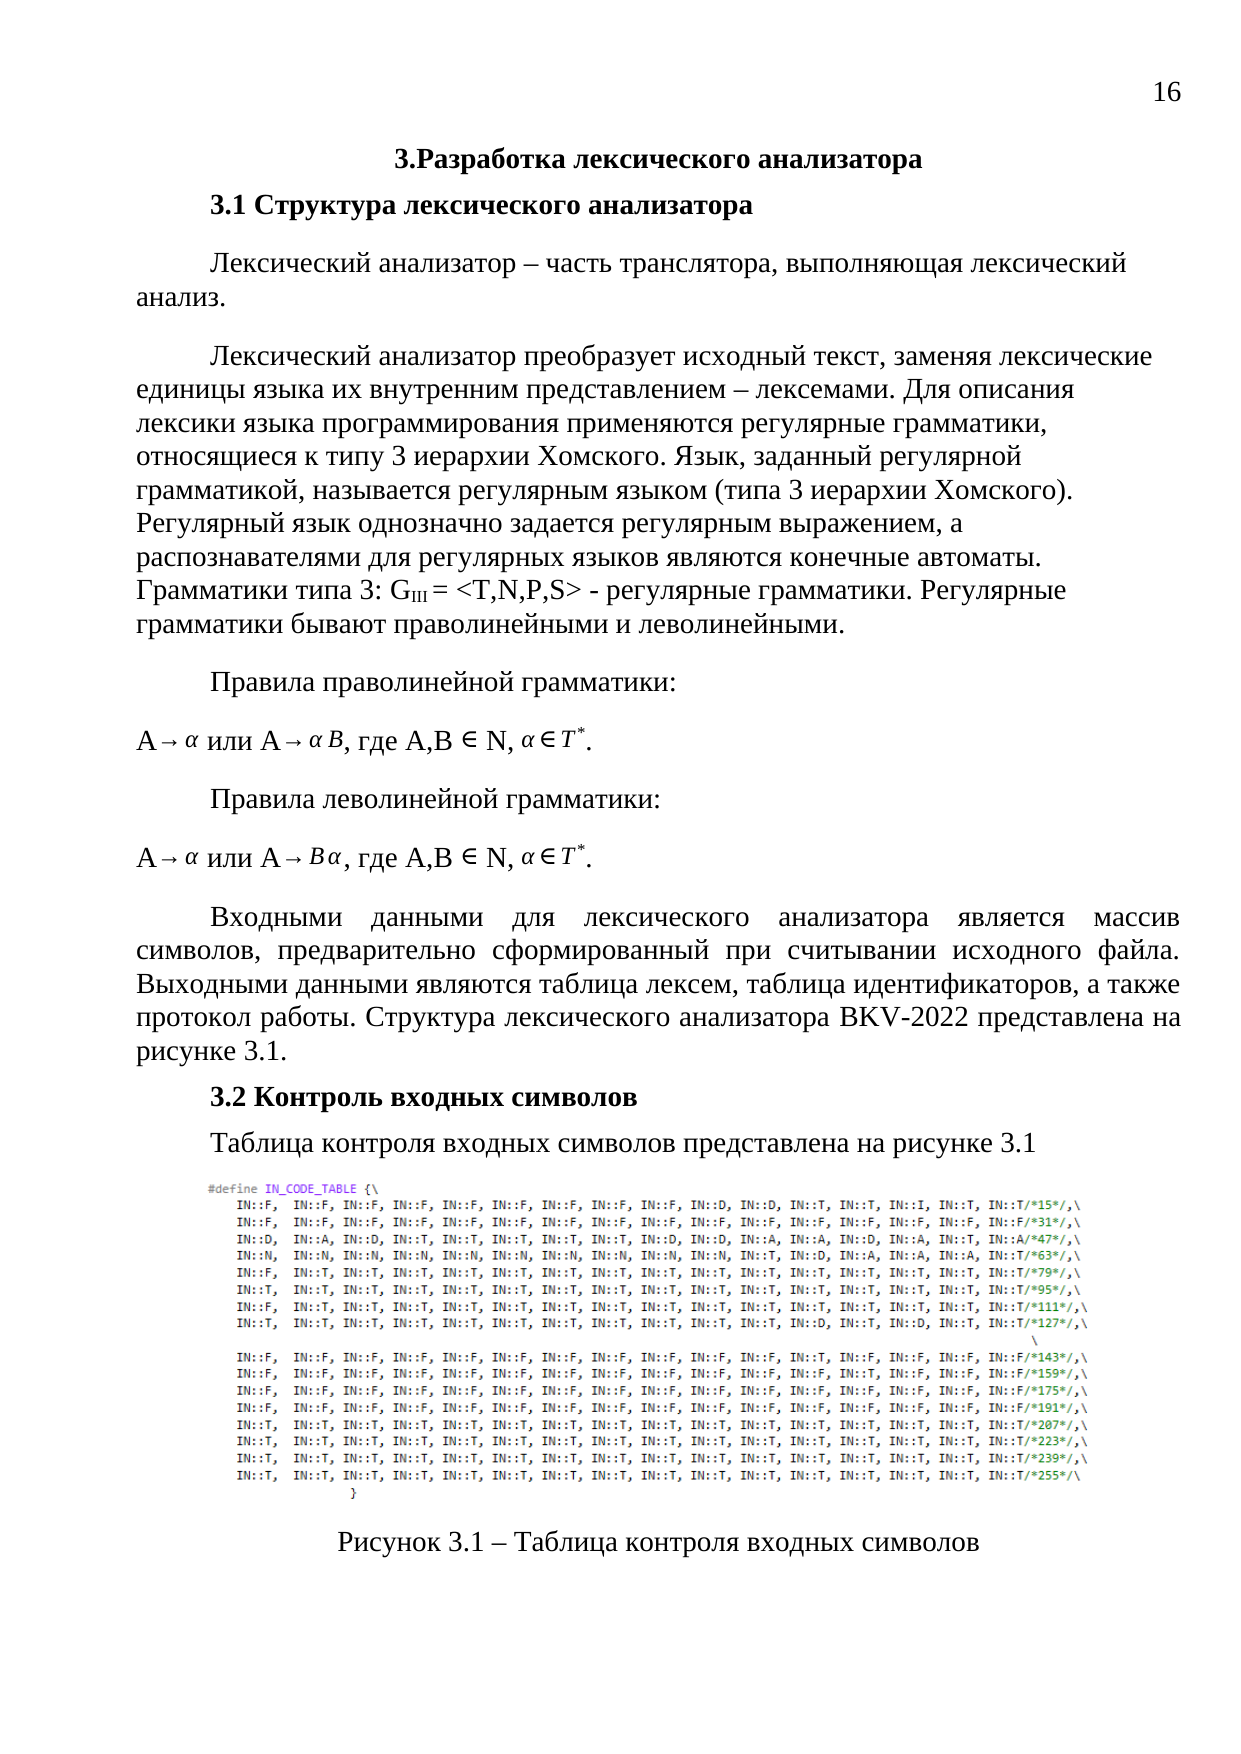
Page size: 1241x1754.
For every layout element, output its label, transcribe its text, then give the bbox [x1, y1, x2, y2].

text Лексический анализатор преобразует исходный текст, заменяя лексические единицы языка их внутренним представлением – лексемами. Для описания лексики языка программирования применяются регулярные грамматики, относящиеся к типу 3 иерархии Хомского. Язык, заданный регулярной грамматикой, называется регулярным языком (типа 3 иерархии Хомского). Регулярный язык однозначно задается регулярным выражением, а распознавателями для регулярных языков являются конечные автоматы. Грамматики типа 3: GIII = <T,N,P,S> - регулярные грамматики. Регулярные грамматики бывают праволинейными и леволинейными. [136, 338, 1181, 639]
text A или A, где A,B N, *. [136, 840, 1181, 874]
text Рисунок 3.1 – Таблица контроля входных символов [136, 1524, 1181, 1558]
text Таблица контроля входных символов представлена на рисунке 3.1 [136, 1125, 1181, 1158]
picture [206, 1175, 1111, 1508]
text Правила леволинейной грамматики: [136, 782, 1181, 815]
subtitle 3.Разработка лексического анализатора [136, 141, 1181, 174]
text Лексический анализатор – часть транслятора, выполняющая лексический анализ. [136, 246, 1181, 313]
subtitle 3.2 Контроль входных символов [136, 1079, 1181, 1112]
text Входными данными для лексического анализатора является массив символов, предварительно сформированный при считывании исходного файла. Выходными данными являются таблица лексем, таблица идентификаторов, а также протокол работы. Структура лексического анализатора BKV-2022 представлена на рисунке 3.1. [136, 899, 1181, 1066]
text A или A, где A,B N, *. [136, 723, 1181, 757]
text Правила праволинейной грамматики: [136, 664, 1181, 698]
subtitle 3.1 Структура лексического анализатора [136, 187, 1181, 221]
